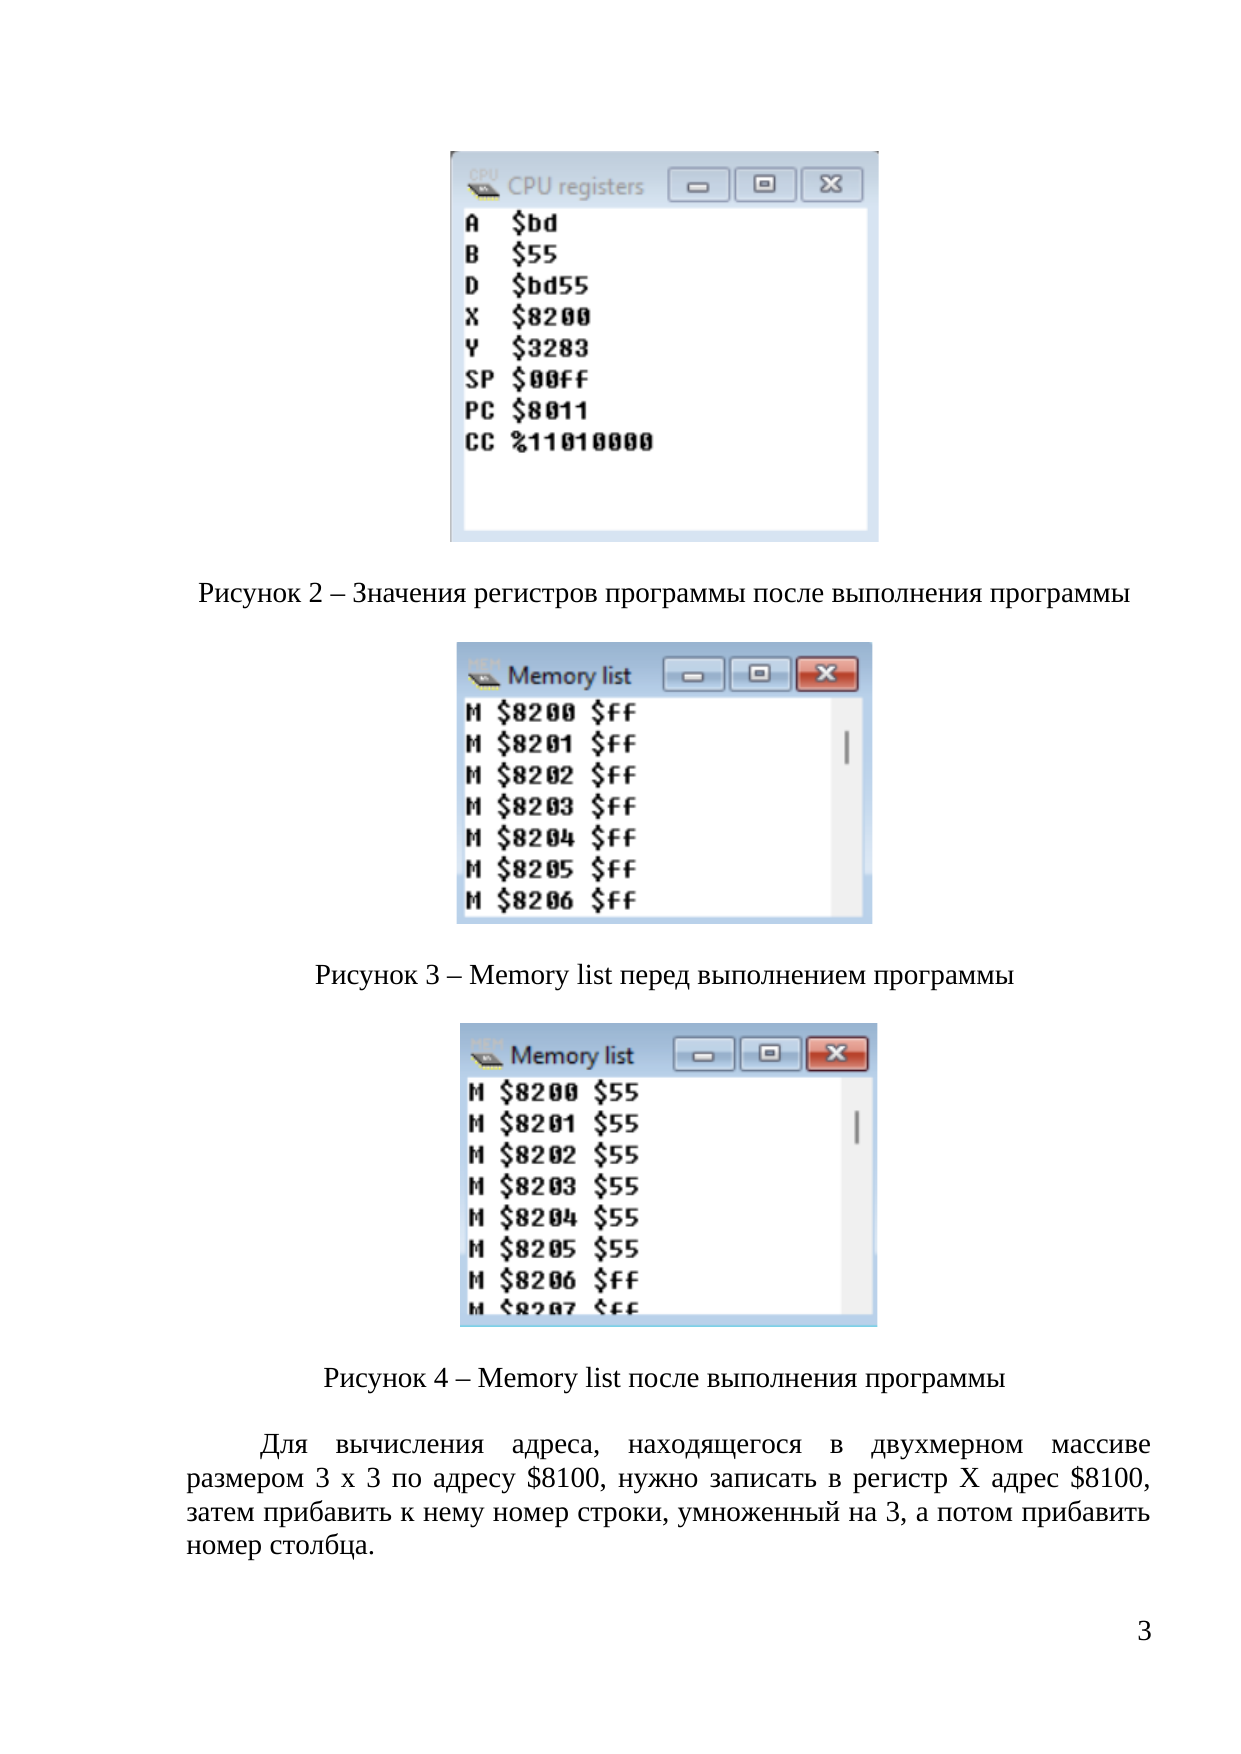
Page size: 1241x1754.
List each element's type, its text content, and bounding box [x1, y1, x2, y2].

picture [450, 151, 879, 542]
picture [456, 642, 873, 924]
text Рисунок 3 – Memory list перед выполнением программы [177, 957, 1152, 991]
text Рисунок 4 – Memory list после выполнения программы [177, 1360, 1152, 1394]
picture [460, 1023, 878, 1327]
text Рисунок 2 – Значения регистров программы после выполнения программы [177, 575, 1152, 609]
text Для вычисления адреса, находящегося в двухмерном массиве размером 3 x 3 по адресу $8100, нужно записать в регистр X адрес $8100, затем прибавить к нему номер строки, умноженный на 3, а потом прибавить номер столбца. [186, 1427, 1152, 1561]
